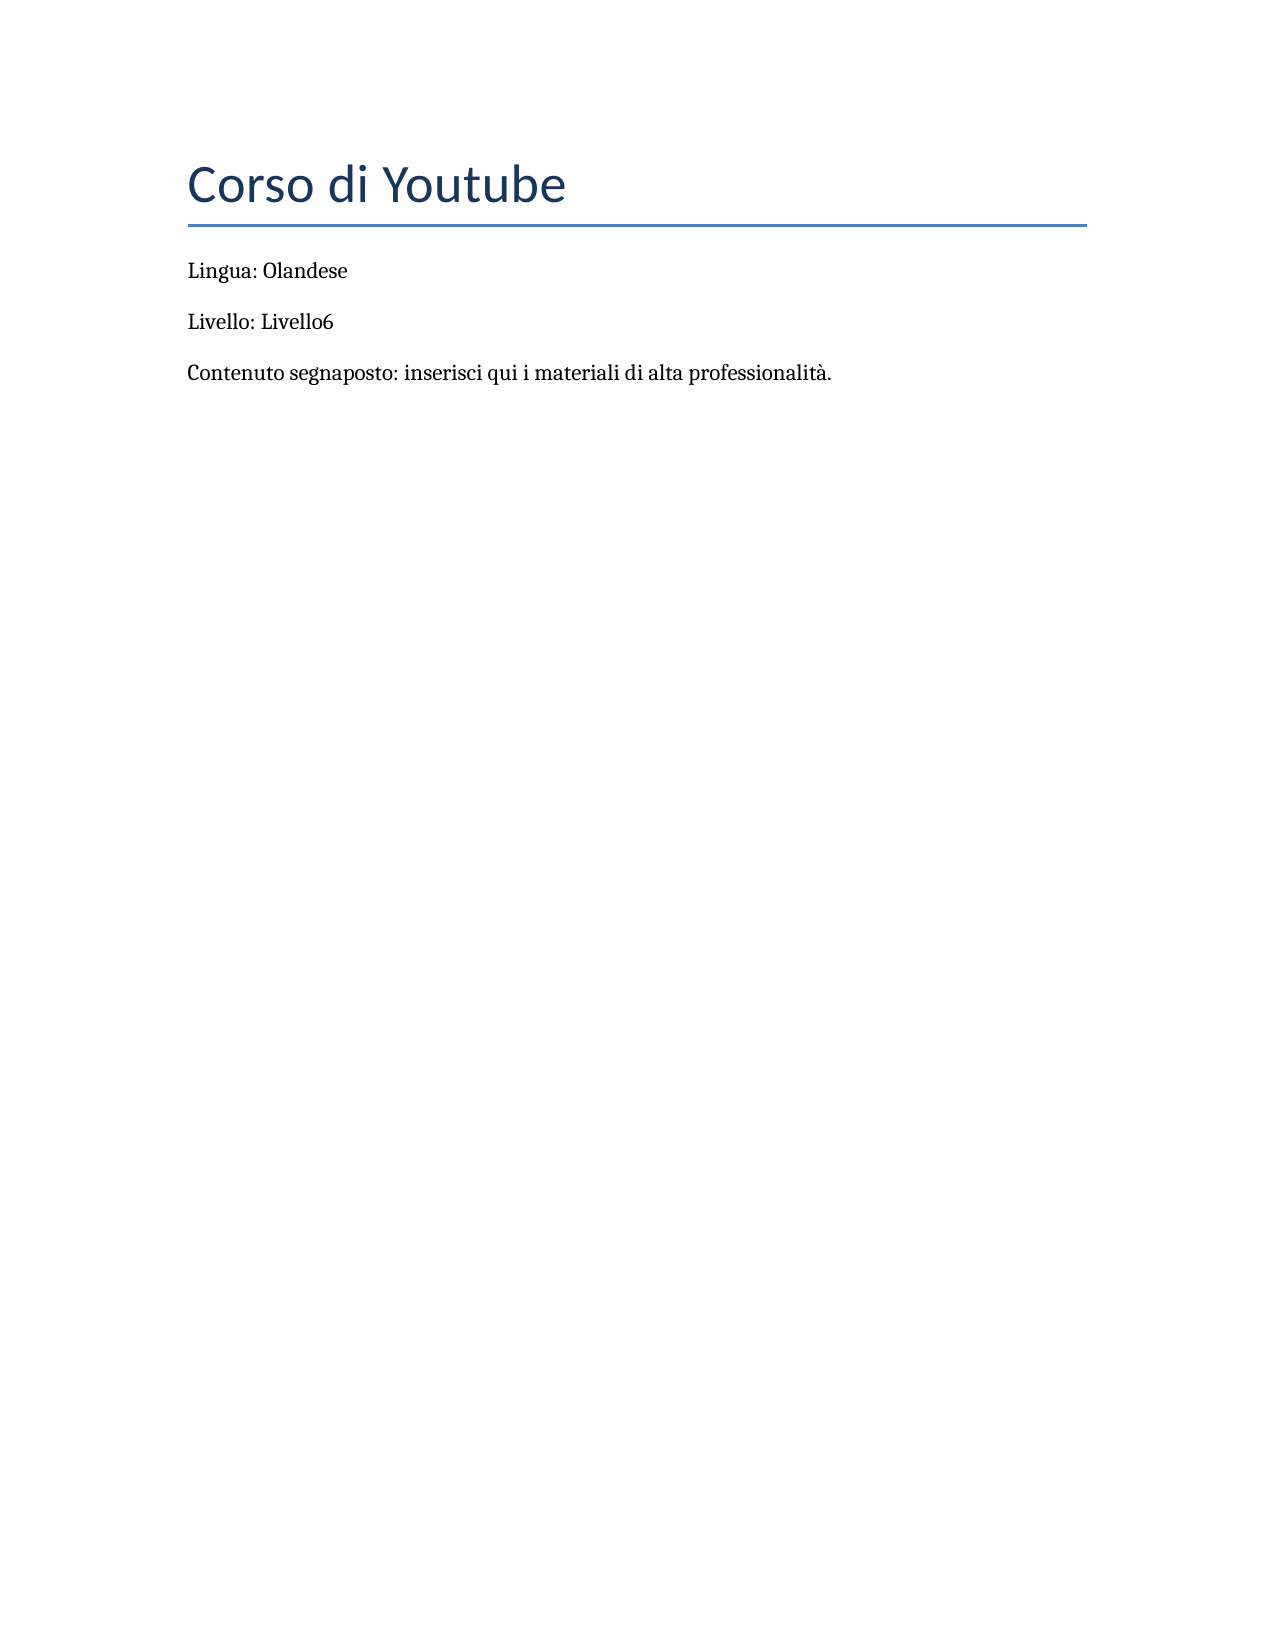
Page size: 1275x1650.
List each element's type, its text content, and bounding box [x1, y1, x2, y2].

text Lingua: Olandese [187, 258, 1087, 284]
text Contenuto segnaposto: inserisci qui i materiali di alta professionalità. [187, 360, 1087, 386]
title Corso di Youtube [187, 150, 1087, 227]
text Livello: Livello6 [187, 309, 1087, 335]
